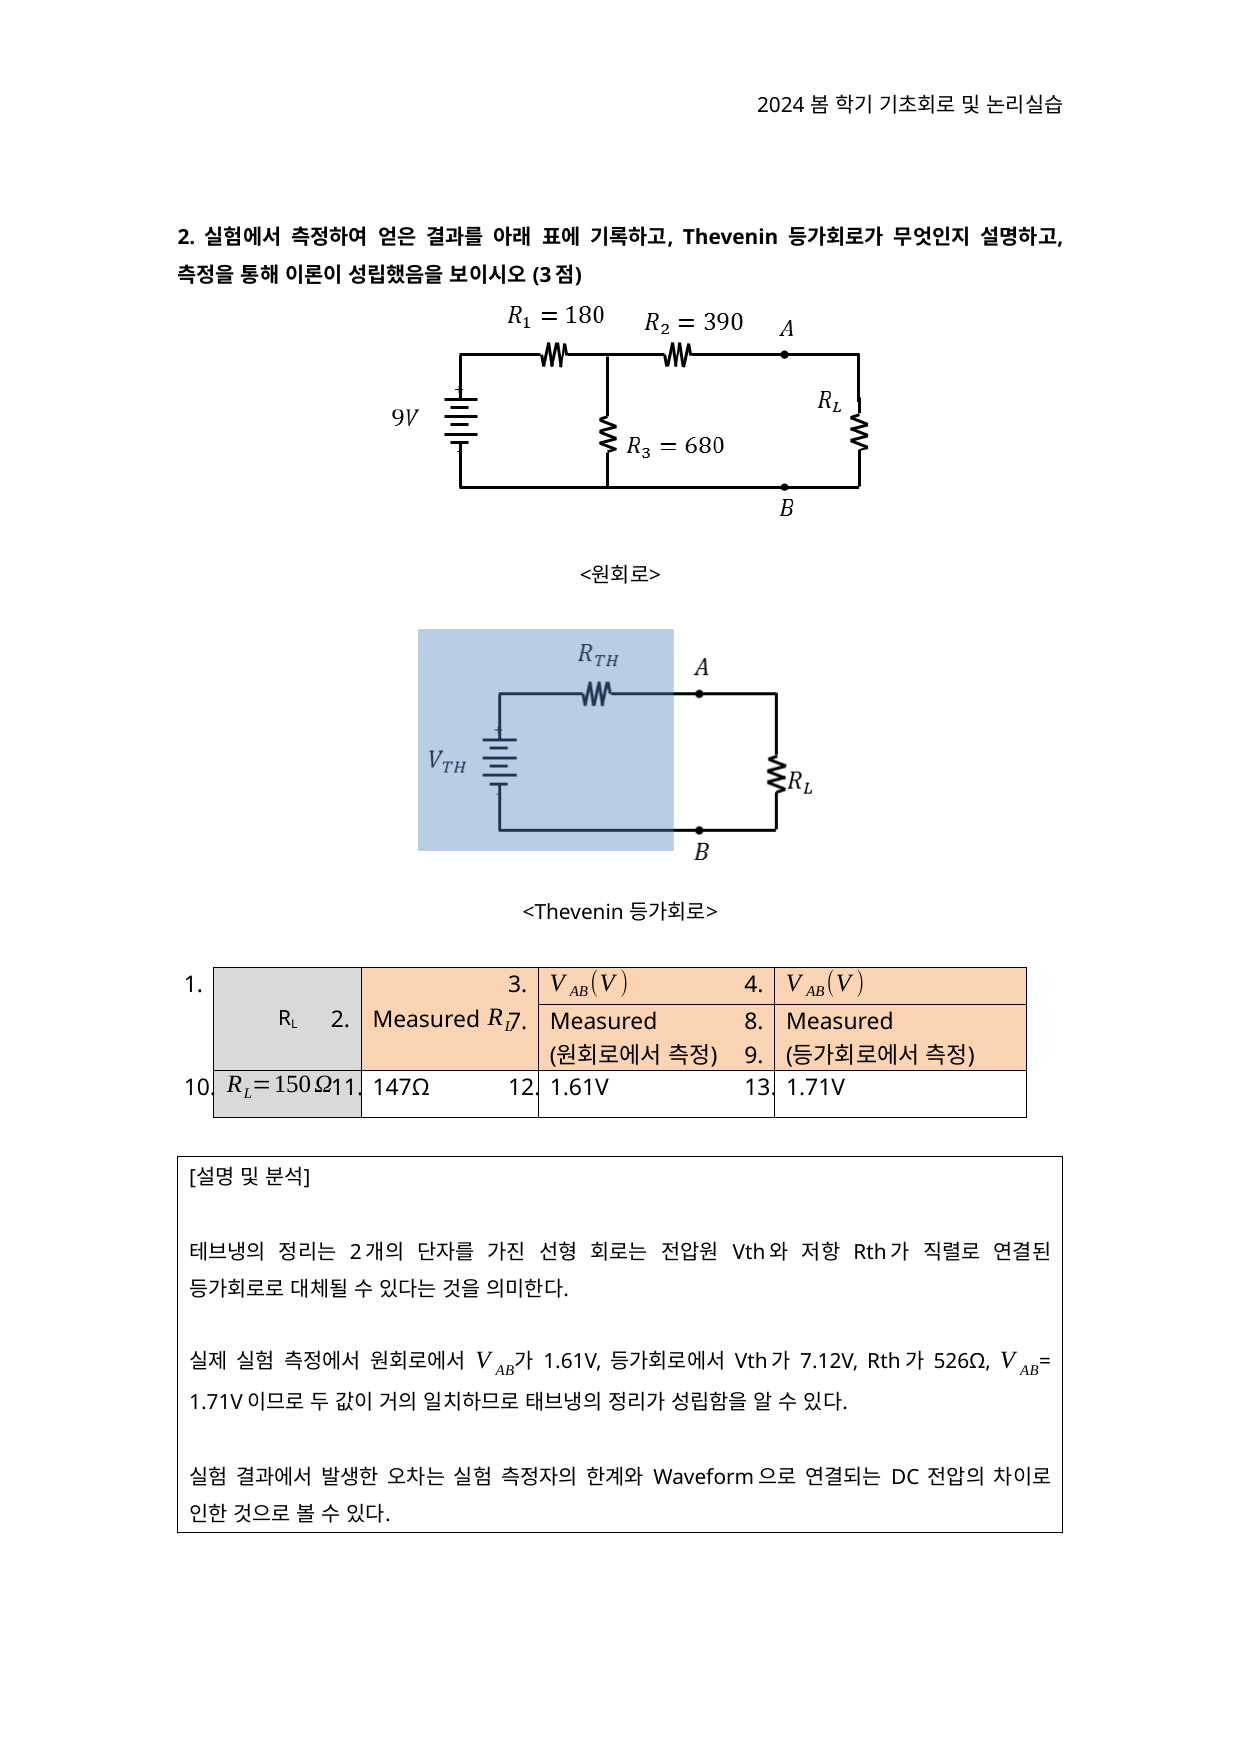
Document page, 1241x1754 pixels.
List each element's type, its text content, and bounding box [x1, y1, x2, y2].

table_cell Measured (등가회로에서 측정) [775, 1005, 1026, 1070]
table_header [539, 968, 774, 1004]
table_cell 1.71V [775, 1071, 1026, 1117]
table_header [775, 968, 1026, 1004]
table_header [설명 및 분석] 테브냉의 정리는 2개의 단자를 가진 선형 회로는 전압원 Vth와 저항 Rth가 직렬로 연결된 등가회로로 대체될 수 있다는 것을 의미한다. 실제 실험 측정에서 원회로에서 가 1.61V, 등가회로에서 Vth가 7.12V, Rth가 526Ω, = 1.71V이므로 두 값이 거의 일치하므로 태브냉의 정리가 성립함을 알 수 있다. 실험 결과에서 발생한 오차는 실험 측정자의 한계와 Waveform으로 연결되는 DC 전압의 차이로 인한 것으로 볼 수 있다. [178, 1157, 1062, 1532]
picture [408, 629, 833, 874]
table_cell Measured (원회로에서 측정) [539, 1005, 774, 1070]
table_cell [214, 1071, 361, 1117]
table_cell 147Ω [362, 1071, 538, 1117]
table_cell 1.61V [539, 1071, 774, 1117]
text <원회로> [177, 554, 1063, 592]
text <Thevenin 등가회로> [177, 892, 1063, 929]
table_header Measured [362, 968, 538, 1070]
table_header RL [214, 968, 361, 1070]
picture [371, 291, 869, 529]
text 2. 실험에서 측정하여 얻은 결과를 아래 표에 기록하고, Thevenin 등가회로가 무엇인지 설명하고, 측정을 통해 이론이 성립했음을 보이시오 (3점) [177, 217, 1063, 292]
